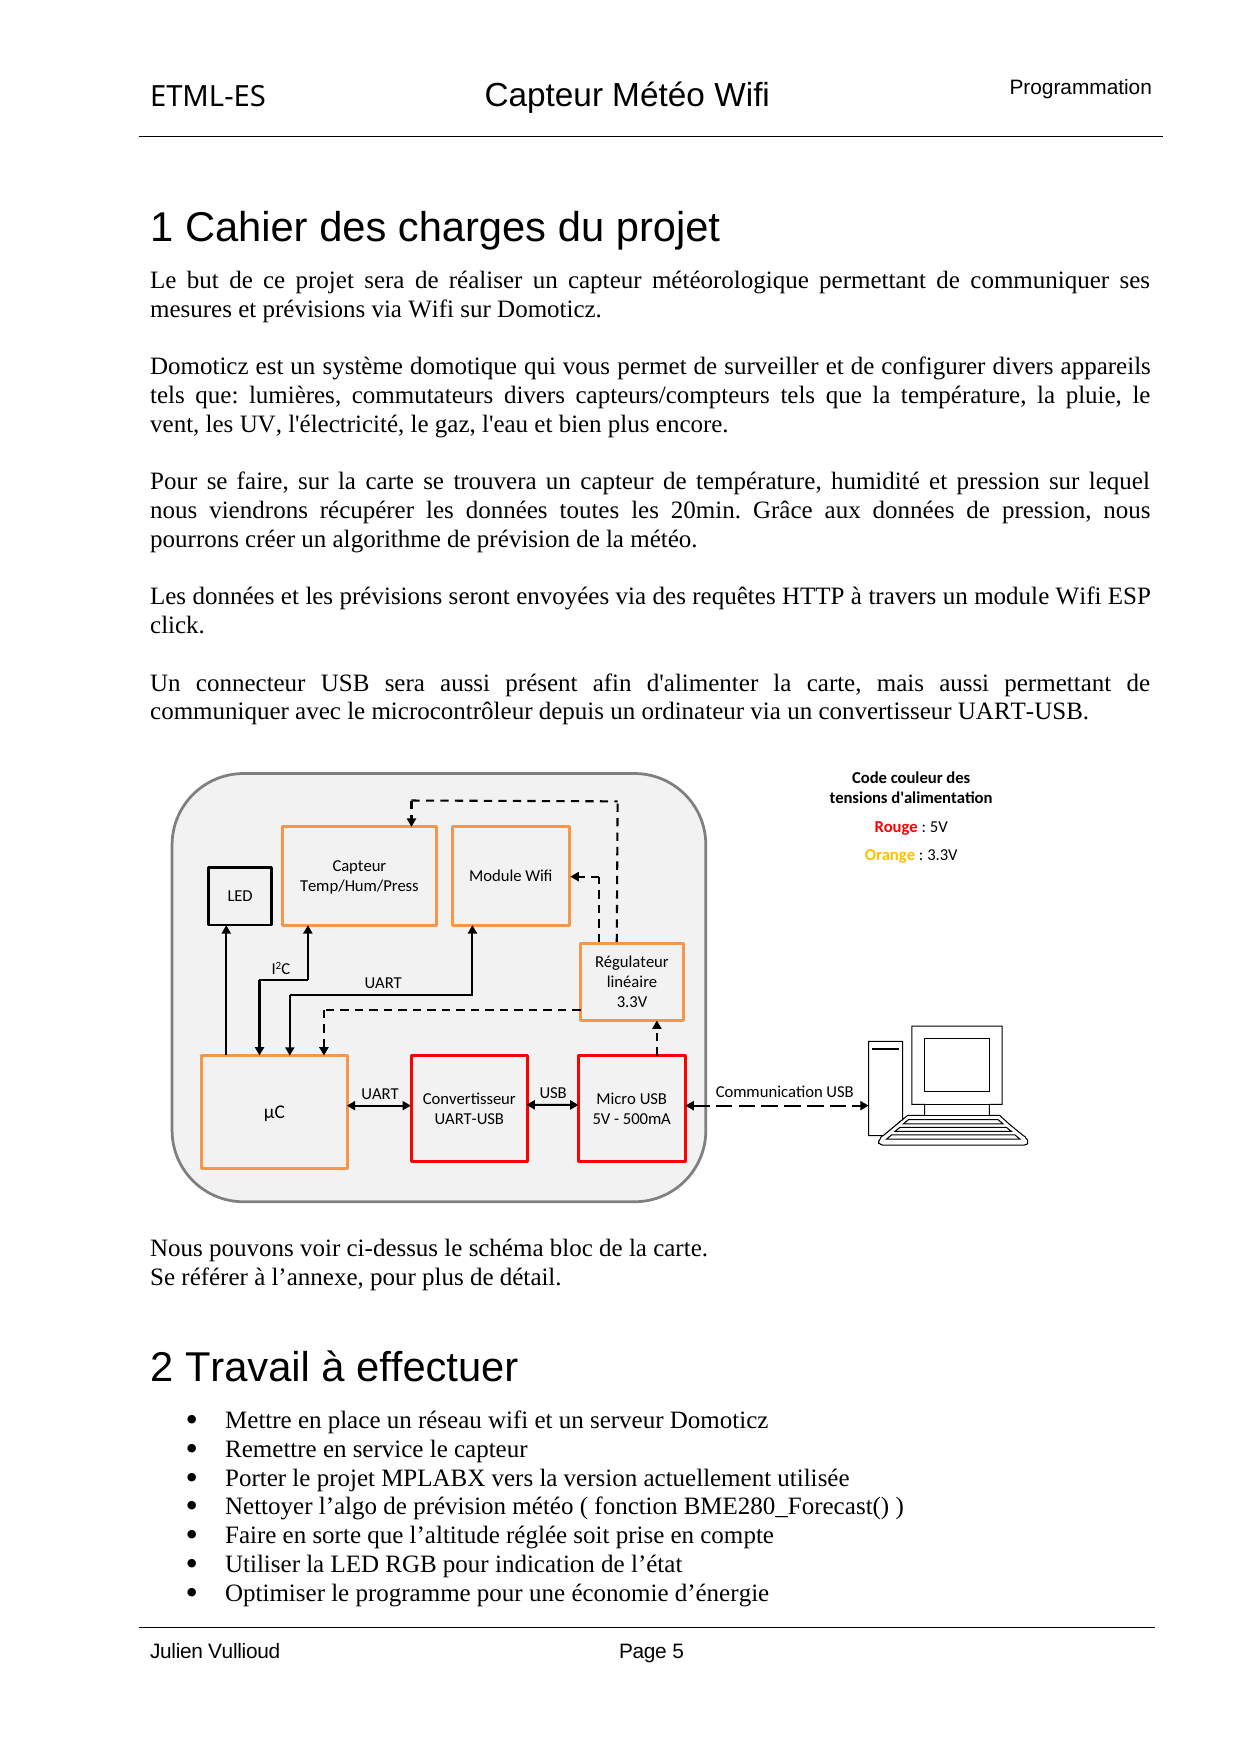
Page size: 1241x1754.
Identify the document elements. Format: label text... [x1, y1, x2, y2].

list Utiliser la LED RGB pour indication de l’état [187, 1549, 1152, 1578]
text Les données et les prévisions seront envoyées via des requêtes HTTP à travers un module Wifi ESP click. [150, 581, 1152, 639]
text Un connecteur USB sera aussi présent afin d'alimenter la carte, mais aussi permettant de communiquer avec le microcontrôleur depuis un ordinateur via un convertisseur UART-USB. [150, 668, 1152, 725]
list Optimiser le programme pour une économie d’énergie [187, 1578, 1152, 1606]
list Nettoyer l’algo de prévision météo ( fonction BME280_Forecast() ) [187, 1491, 1152, 1520]
subtitle Travail à effectuer [150, 1343, 1152, 1391]
subtitle Cahier des charges du projet [150, 203, 1152, 251]
text Domoticz est un système domotique qui vous permet de surveiller et de configurer divers appareils tels que: lumières, commutateurs divers capteurs/compteurs tels que la température, la pluie, le vent, les UV, l'électricité, le gaz, l'eau et bien plus encore. [150, 351, 1152, 438]
text Nous pouvons voir ci-dessus le schéma bloc de la carte. [150, 1233, 1152, 1262]
list Mettre en place un réseau wifi et un serveur Domoticz [187, 1405, 1152, 1434]
list Faire en sorte que l’altitude réglée soit prise en compte [187, 1520, 1152, 1549]
text Se référer à l’annexe, pour plus de détail. [150, 1262, 1152, 1291]
list Remettre en service le capteur [187, 1434, 1152, 1463]
text Le but de ce projet sera de réaliser un capteur météorologique permettant de communiquer ses mesures et prévisions via Wifi sur Domoticz. [150, 265, 1152, 323]
text Pour se faire, sur la carte se trouvera un capteur de température, humidité et pression sur lequel nous viendrons récupérer les données toutes les 20min. Grâce aux données de pression, nous pourrons créer un algorithme de prévision de la météo. [150, 466, 1152, 553]
list Porter le projet MPLABX vers la version actuellement utilisée [187, 1463, 1152, 1491]
